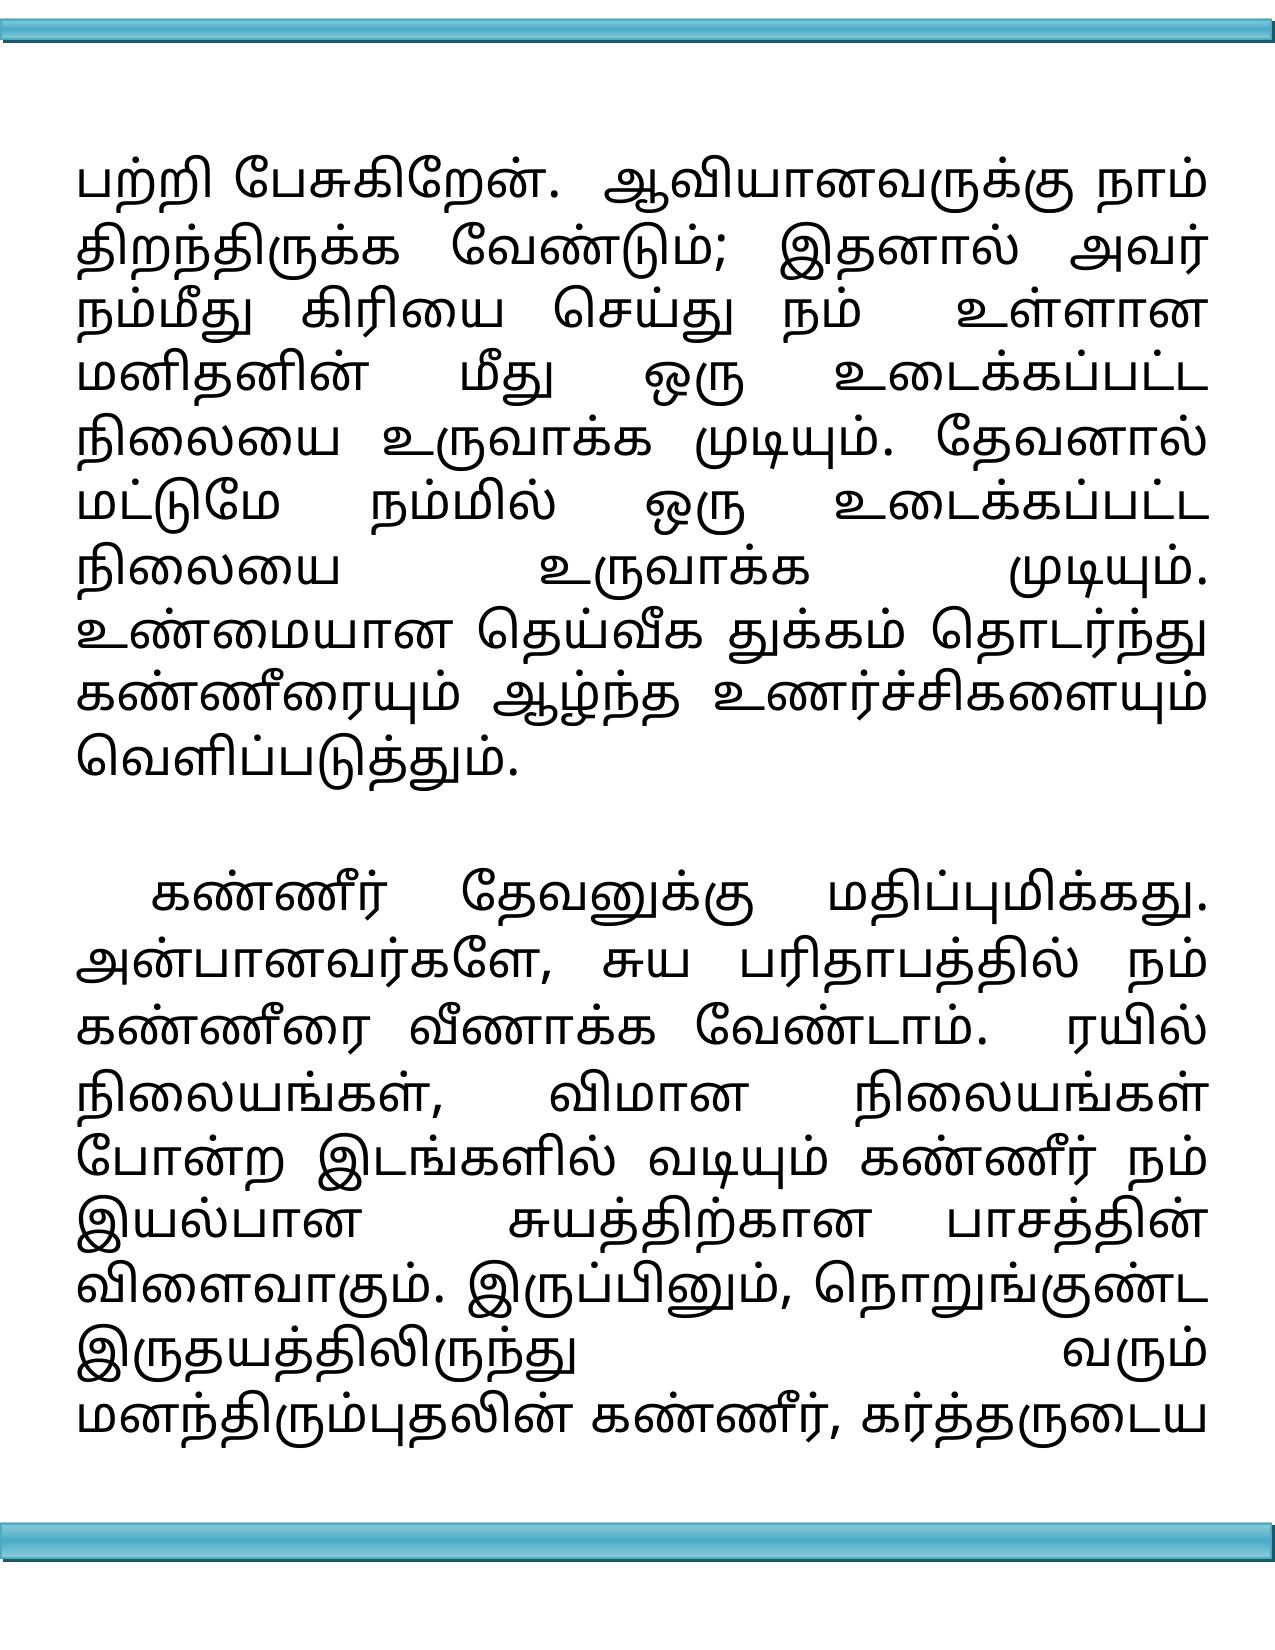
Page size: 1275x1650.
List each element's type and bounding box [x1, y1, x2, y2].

text [75, 150, 1209, 796]
text [75, 863, 1209, 1452]
